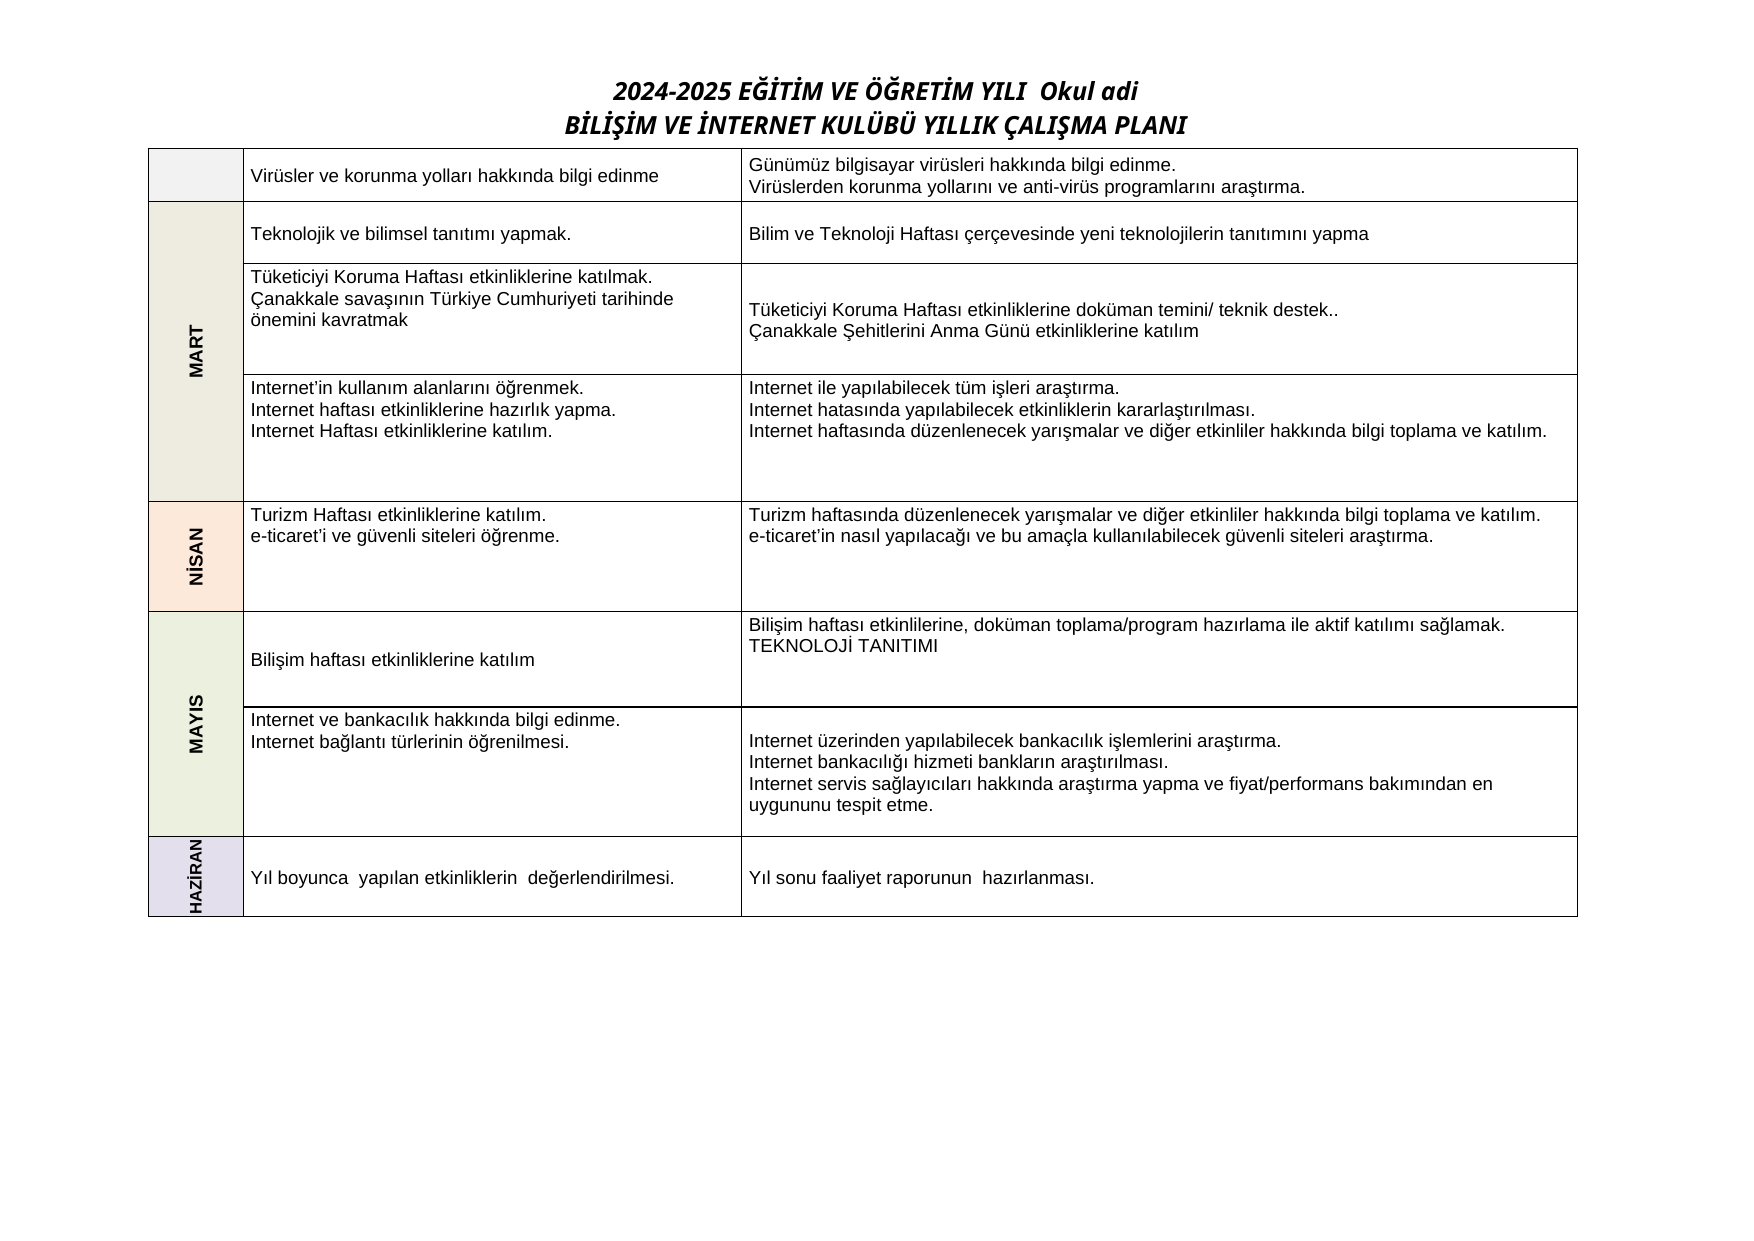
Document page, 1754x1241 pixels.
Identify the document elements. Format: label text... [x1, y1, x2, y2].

table_cell NİSAN [149, 502, 243, 611]
table_cell Turizm Haftası etkinliklerine katılım. e-ticaret’i ve güvenli siteleri öğrenme. [244, 502, 741, 611]
table_cell Bilişim haftası etkinlilerine, doküman toplama/program hazırlama ile aktif katılımı sağlamak. TEKNOLOJİ TANITIMI [742, 612, 1577, 706]
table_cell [742, 149, 1577, 201]
table_cell Turizm haftasında düzenlenecek yarışmalar ve diğer etkinliler hakkında bilgi toplama ve katılım. e-ticaret’in nasıl yapılacağı ve bu amaçla kullanılabilecek güvenli siteleri araştırma. [742, 502, 1577, 611]
table_cell Internet’in kullanım alanlarını öğrenmek. Internet haftası etkinliklerine hazırlık yapma. Internet Haftası etkinliklerine katılım. [244, 375, 741, 501]
table_cell Internet üzerinden yapılabilecek bankacılık işlemlerini araştırma. Internet bankacılığı hizmeti bankların araştırılması. Internet servis sağlayıcıları hakkında araştırma yapma ve fiyat/performans bakımından en uygununu tespit etme. [742, 708, 1577, 836]
table_cell Bilim ve Teknoloji Haftası çerçevesinde yeni teknolojilerin tanıtımını yapma [742, 202, 1577, 263]
table_cell HAZİRAN [149, 837, 243, 916]
table_cell MAYIS [149, 612, 243, 836]
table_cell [244, 149, 741, 201]
table_cell Tüketiciyi Koruma Haftası etkinliklerine doküman temini/ teknik destek.. Çanakkale Şehitlerini Anma Günü etkinliklerine katılım [742, 264, 1577, 374]
table_cell Internet ve bankacılık hakkında bilgi edinme. Internet bağlantı türlerinin öğrenilmesi. [244, 708, 741, 836]
table_cell MART [149, 202, 243, 501]
table_cell Yıl sonu faaliyet raporunun hazırlanması. [742, 837, 1577, 916]
table_cell Teknolojik ve bilimsel tanıtımı yapmak. [244, 202, 741, 263]
table_cell Tüketiciyi Koruma Haftası etkinliklerine katılmak. Çanakkale savaşının Türkiye Cumhuriyeti tarihinde önemini kavratmak [244, 264, 741, 374]
table_cell Internet ile yapılabilecek tüm işleri araştırma. Internet hatasında yapılabilecek etkinliklerin kararlaştırılması. Internet haftasında düzenlenecek yarışmalar ve diğer etkinliler hakkında bilgi toplama ve katılım. [742, 375, 1577, 501]
table_cell Yıl boyunca yapılan etkinliklerin değerlendirilmesi. [244, 837, 741, 916]
table_cell Bilişim haftası etkinliklerine katılım [244, 612, 741, 706]
table_cell ŞUBAT [149, 149, 243, 201]
